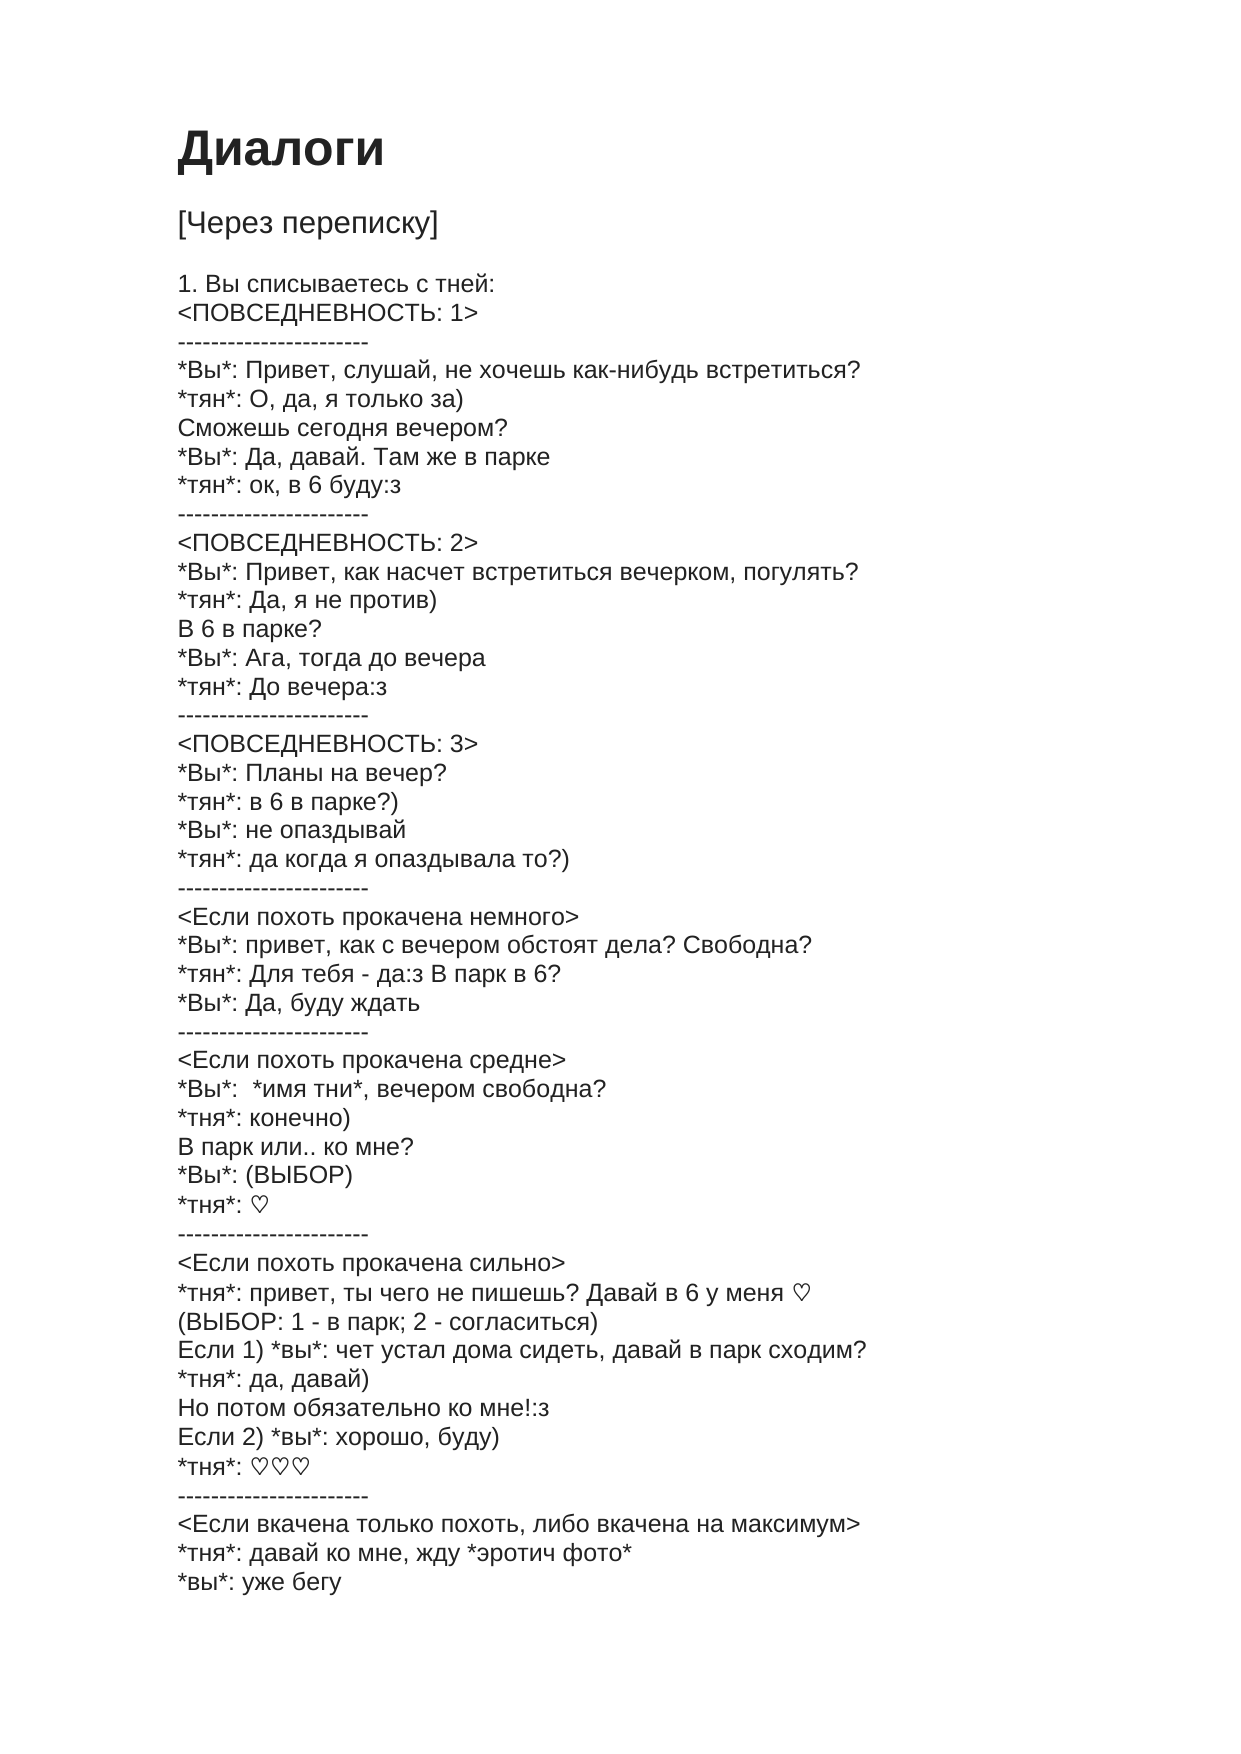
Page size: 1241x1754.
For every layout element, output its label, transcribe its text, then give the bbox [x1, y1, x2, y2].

text *Вы*: не опаздывай [177, 815, 1152, 844]
text <ПОВСЕДНЕВНОСТЬ: 2> [177, 528, 1152, 557]
text *вы*: уже бегу [177, 1567, 1152, 1596]
text *тян*: До вечера:з [177, 672, 1152, 700]
text ----------------------- [177, 1219, 1152, 1248]
text *тян*: да когда я опаздывала то?) [177, 844, 1152, 873]
text <Если вкачена только похоть, либо вкачена на максимум> [177, 1509, 1152, 1538]
text ----------------------- [177, 1481, 1152, 1509]
text *Вы*: Да, буду ждать [177, 988, 1152, 1017]
text *Вы*: (ВЫБОР) [177, 1160, 1152, 1189]
text *тян*: ок, в 6 буду:з [177, 470, 1152, 499]
text *тня*: ♡ [177, 1189, 1152, 1219]
text *тня*: да, давай) [177, 1364, 1152, 1393]
text *Вы*: Планы на вечер? [177, 758, 1152, 787]
text Если 1) *вы*: чет устал дома сидеть, давай в парк сходим? [177, 1336, 1152, 1364]
text Но потом обязательно ко мне!:з [177, 1393, 1152, 1422]
text *Вы*: Привет, слушай, не хочешь как-нибудь встретиться? [177, 355, 1152, 384]
text *тян*: О, да, я только за) [177, 384, 1152, 413]
text <Если похоть прокачена средне> [177, 1045, 1152, 1074]
text В 6 в парке? [177, 614, 1152, 643]
text (ВЫБОР: 1 - в парк; 2 - согласиться) [177, 1307, 1152, 1336]
text В парк или.. ко мне? [177, 1132, 1152, 1160]
text *тня*: конечно) [177, 1103, 1152, 1132]
text <Если похоть прокачена сильно> [177, 1248, 1152, 1277]
text ----------------------- [177, 327, 1152, 355]
text ----------------------- [177, 499, 1152, 528]
text Если 2) *вы*: хорошо, буду) [177, 1422, 1152, 1451]
text *Вы*: Ага, тогда до вечера [177, 643, 1152, 672]
text <Если похоть прокачена немного> [177, 902, 1152, 930]
text ----------------------- [177, 873, 1152, 902]
text <ПОВСЕДНЕВНОСТЬ: 1> [177, 298, 1152, 327]
text 1. Вы списываетесь с тней: [177, 269, 1152, 298]
text [Через переписку] [177, 204, 1152, 240]
text ----------------------- [177, 700, 1152, 729]
text *тня*: привет, ты чего не пишешь? Давай в 6 у меня ♡ [177, 1277, 1152, 1307]
text *тян*: Для тебя - да:з В парк в 6? [177, 959, 1152, 988]
text Сможешь сегодня вечером? [177, 413, 1152, 442]
text *тня*: ♡♡♡ [177, 1451, 1152, 1481]
text *тян*: в 6 в парке?) [177, 787, 1152, 815]
text *Вы*: Да, давай. Там же в парке [177, 442, 1152, 470]
text *Вы*: Привет, как насчет встретиться вечерком, погулять? [177, 557, 1152, 585]
text *тян*: Да, я не против) [177, 585, 1152, 614]
text *тня*: давай ко мне, жду *эротич фото* [177, 1538, 1152, 1567]
text *Вы*: *имя тни*, вечером свободна? [177, 1074, 1152, 1103]
text *Вы*: привет, как с вечером обстоят дела? Свободна? [177, 930, 1152, 959]
text <ПОВСЕДНЕВНОСТЬ: 3> [177, 729, 1152, 758]
text ----------------------- [177, 1017, 1152, 1045]
text Диалоги [177, 118, 1152, 176]
